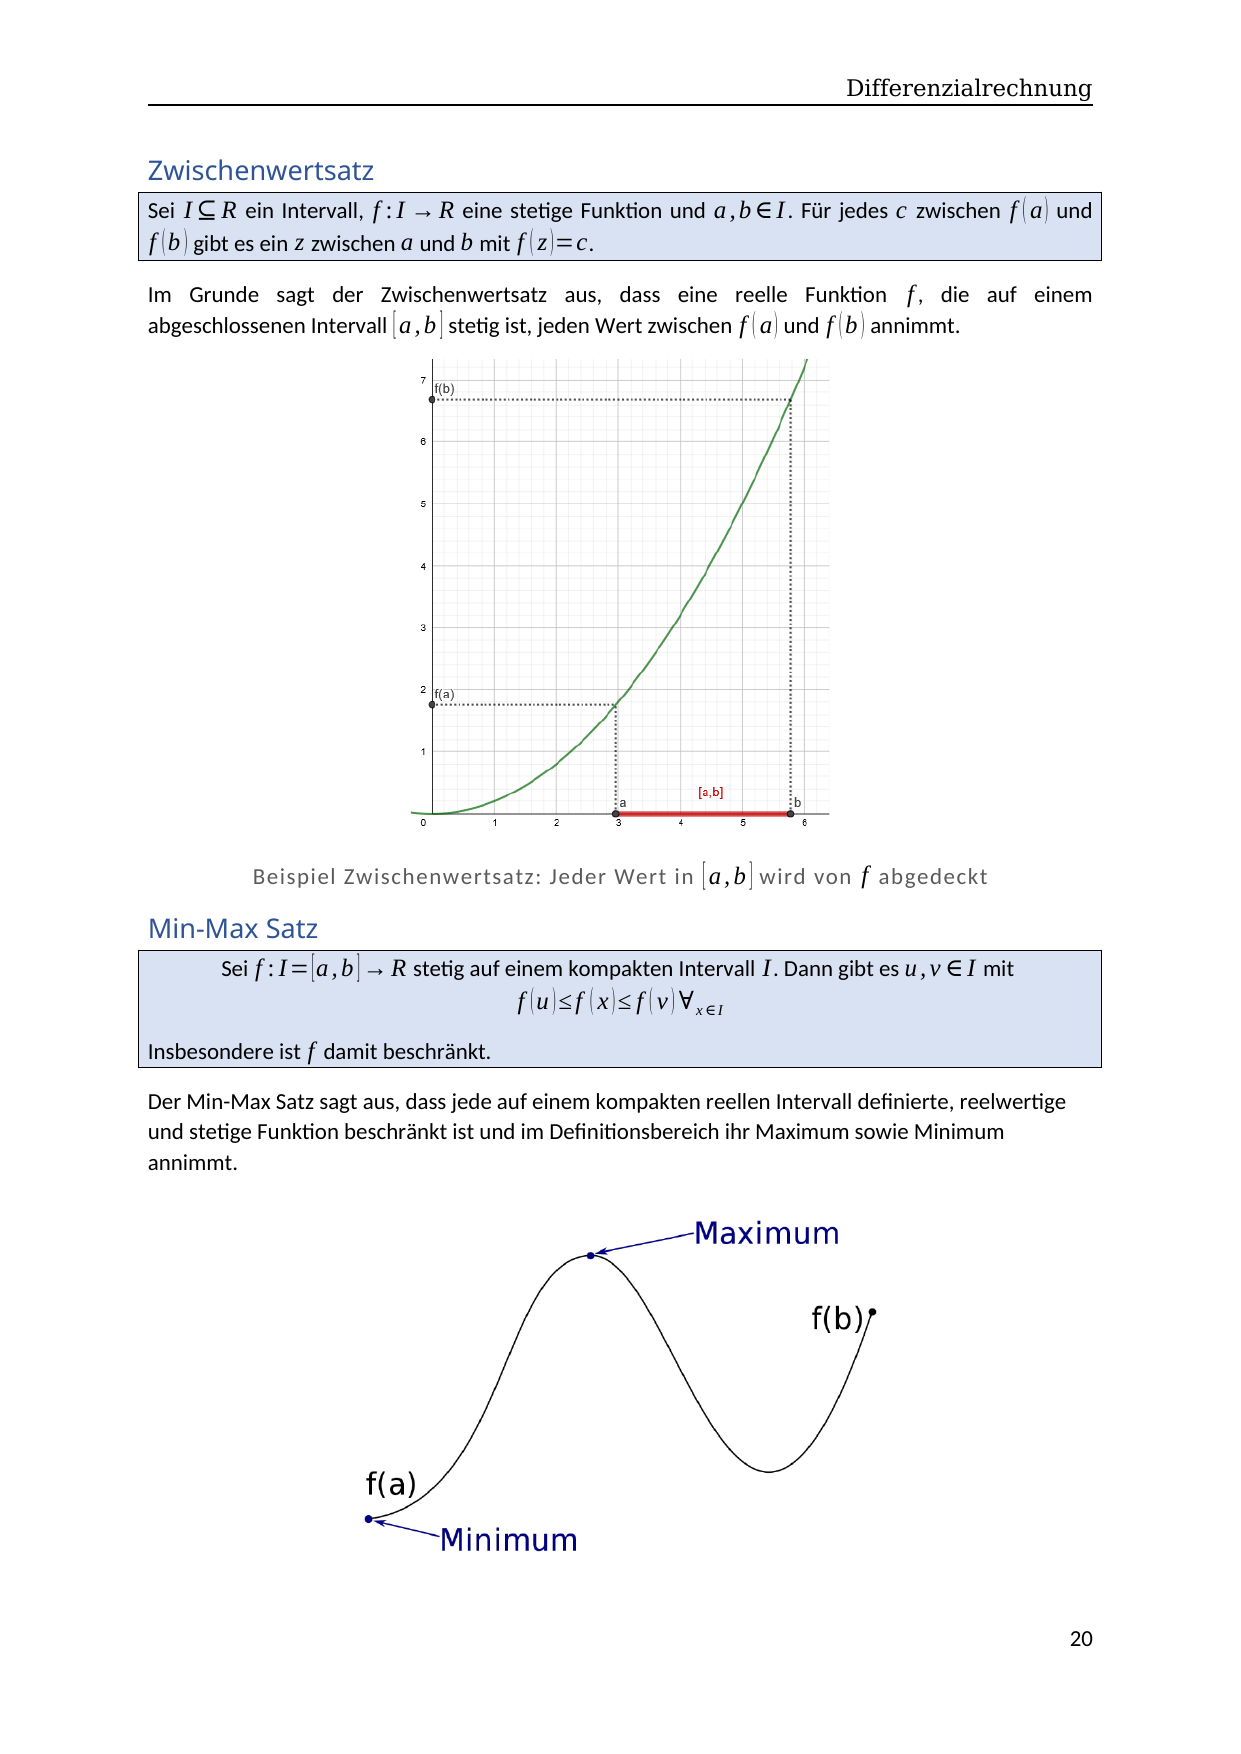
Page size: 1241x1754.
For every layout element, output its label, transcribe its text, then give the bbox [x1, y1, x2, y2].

subtitle Beispiel Zwischenwertsatz: Jeder Wert in wird von abgedeckt [148, 861, 1093, 891]
subtitle Zwischenwertsatz [148, 152, 1093, 189]
text Der Min-Max Satz sagt aus, dass jede auf einem kompakten reellen Intervall definierte, reelwertige und stetige Funktion beschränkt ist und im Definitionsbereich ihr Maximum sowie Minimum annimmt. [148, 1087, 1093, 1176]
text Sei stetig auf einem kompakten Intervall . Dann gibt es mit [139, 951, 1101, 1018]
picture [410, 359, 830, 842]
picture [338, 1194, 902, 1577]
subtitle Min-Max Satz [148, 910, 1093, 947]
text Sei ein Intervall, eine stetige Funktion und . Für jedes zwischen und gibt es ein zwischen und mit . [139, 193, 1101, 260]
text Insbesondere ist damit beschränkt. [139, 1034, 1101, 1067]
text Im Grunde sagt der Zwischenwertsatz aus, dass eine reelle Funktion , die auf einem abgeschlossenen Intervall stetig ist, jeden Wert zwischen und annimmt. [148, 280, 1093, 341]
